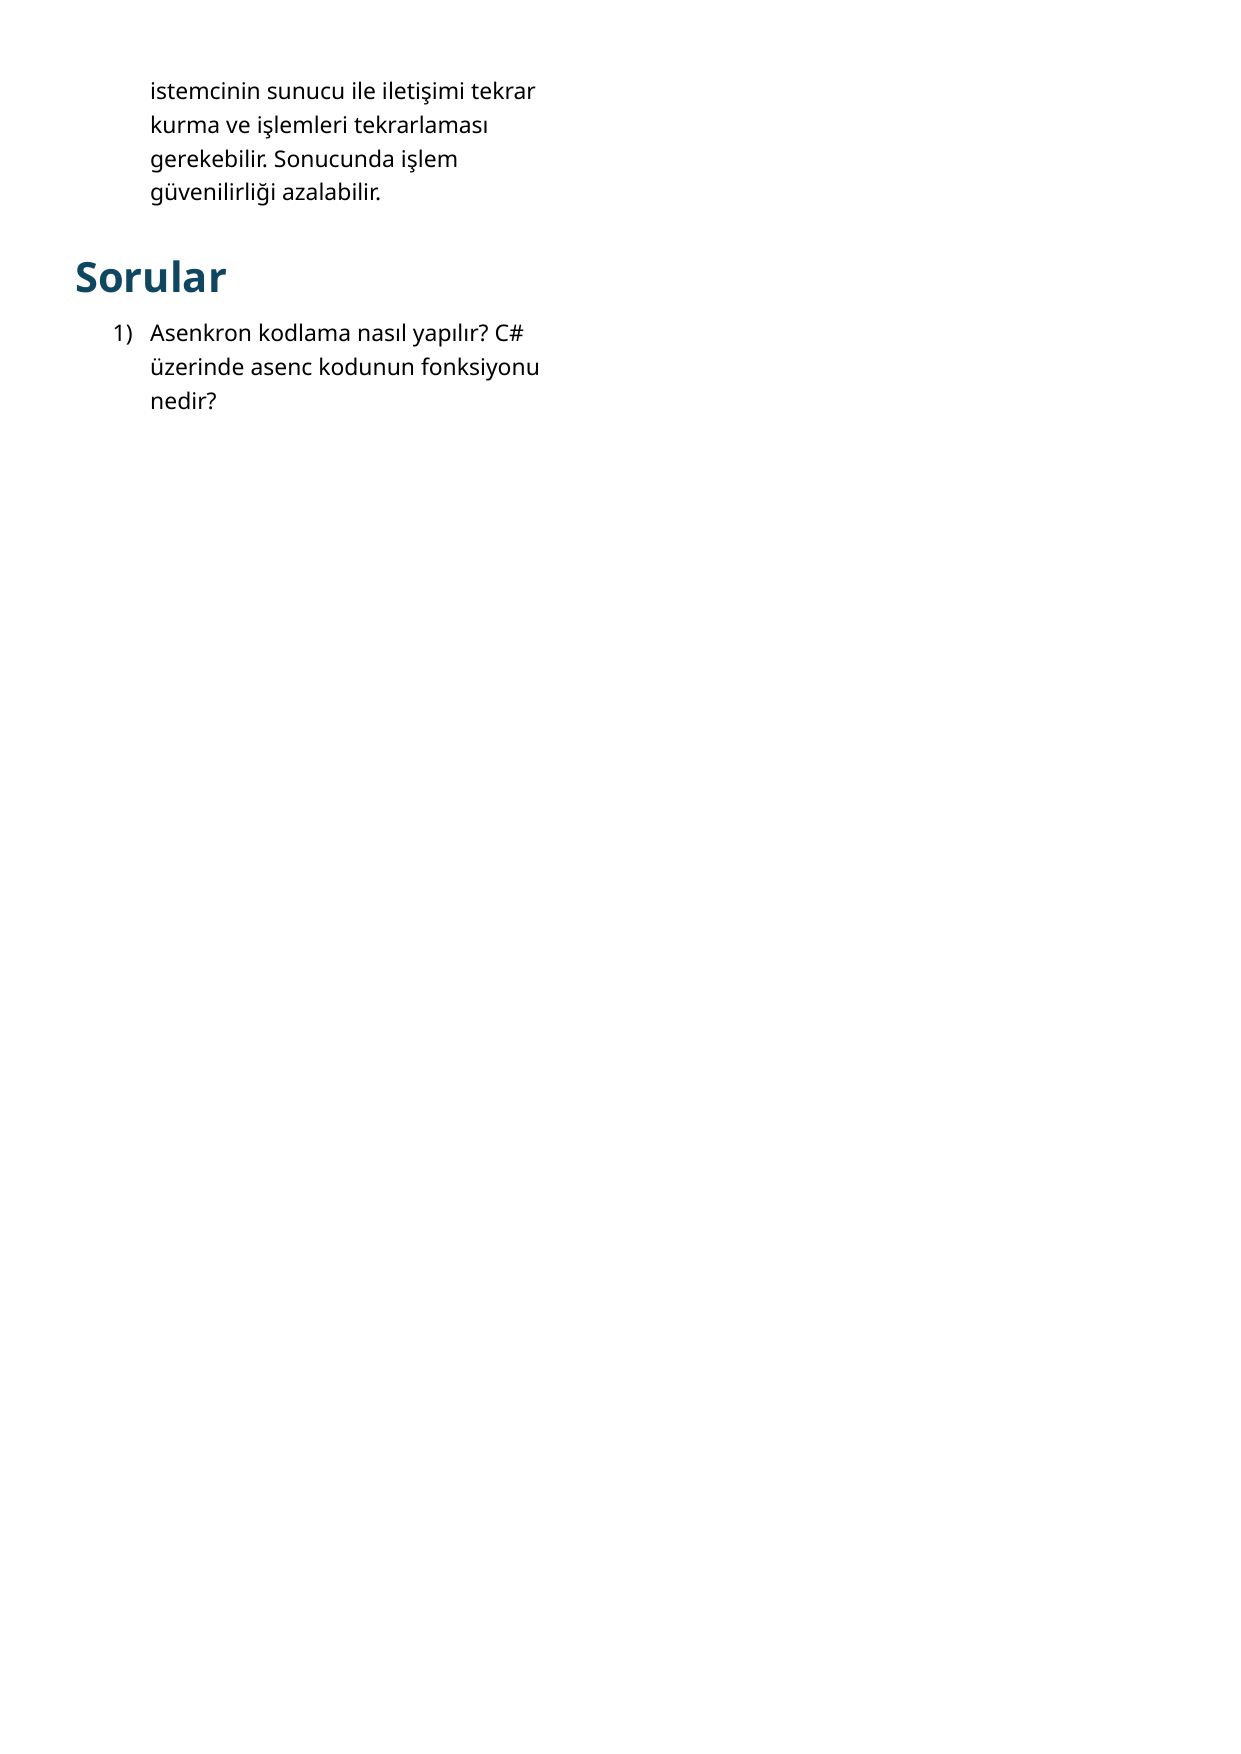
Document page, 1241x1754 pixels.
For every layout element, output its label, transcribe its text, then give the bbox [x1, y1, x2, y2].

list Asenkron kodlama nasıl yapılır? C# üzerinde asenc kodunun fonksiyonu nedir? [112, 317, 583, 416]
subtitle Sorular [75, 247, 583, 304]
